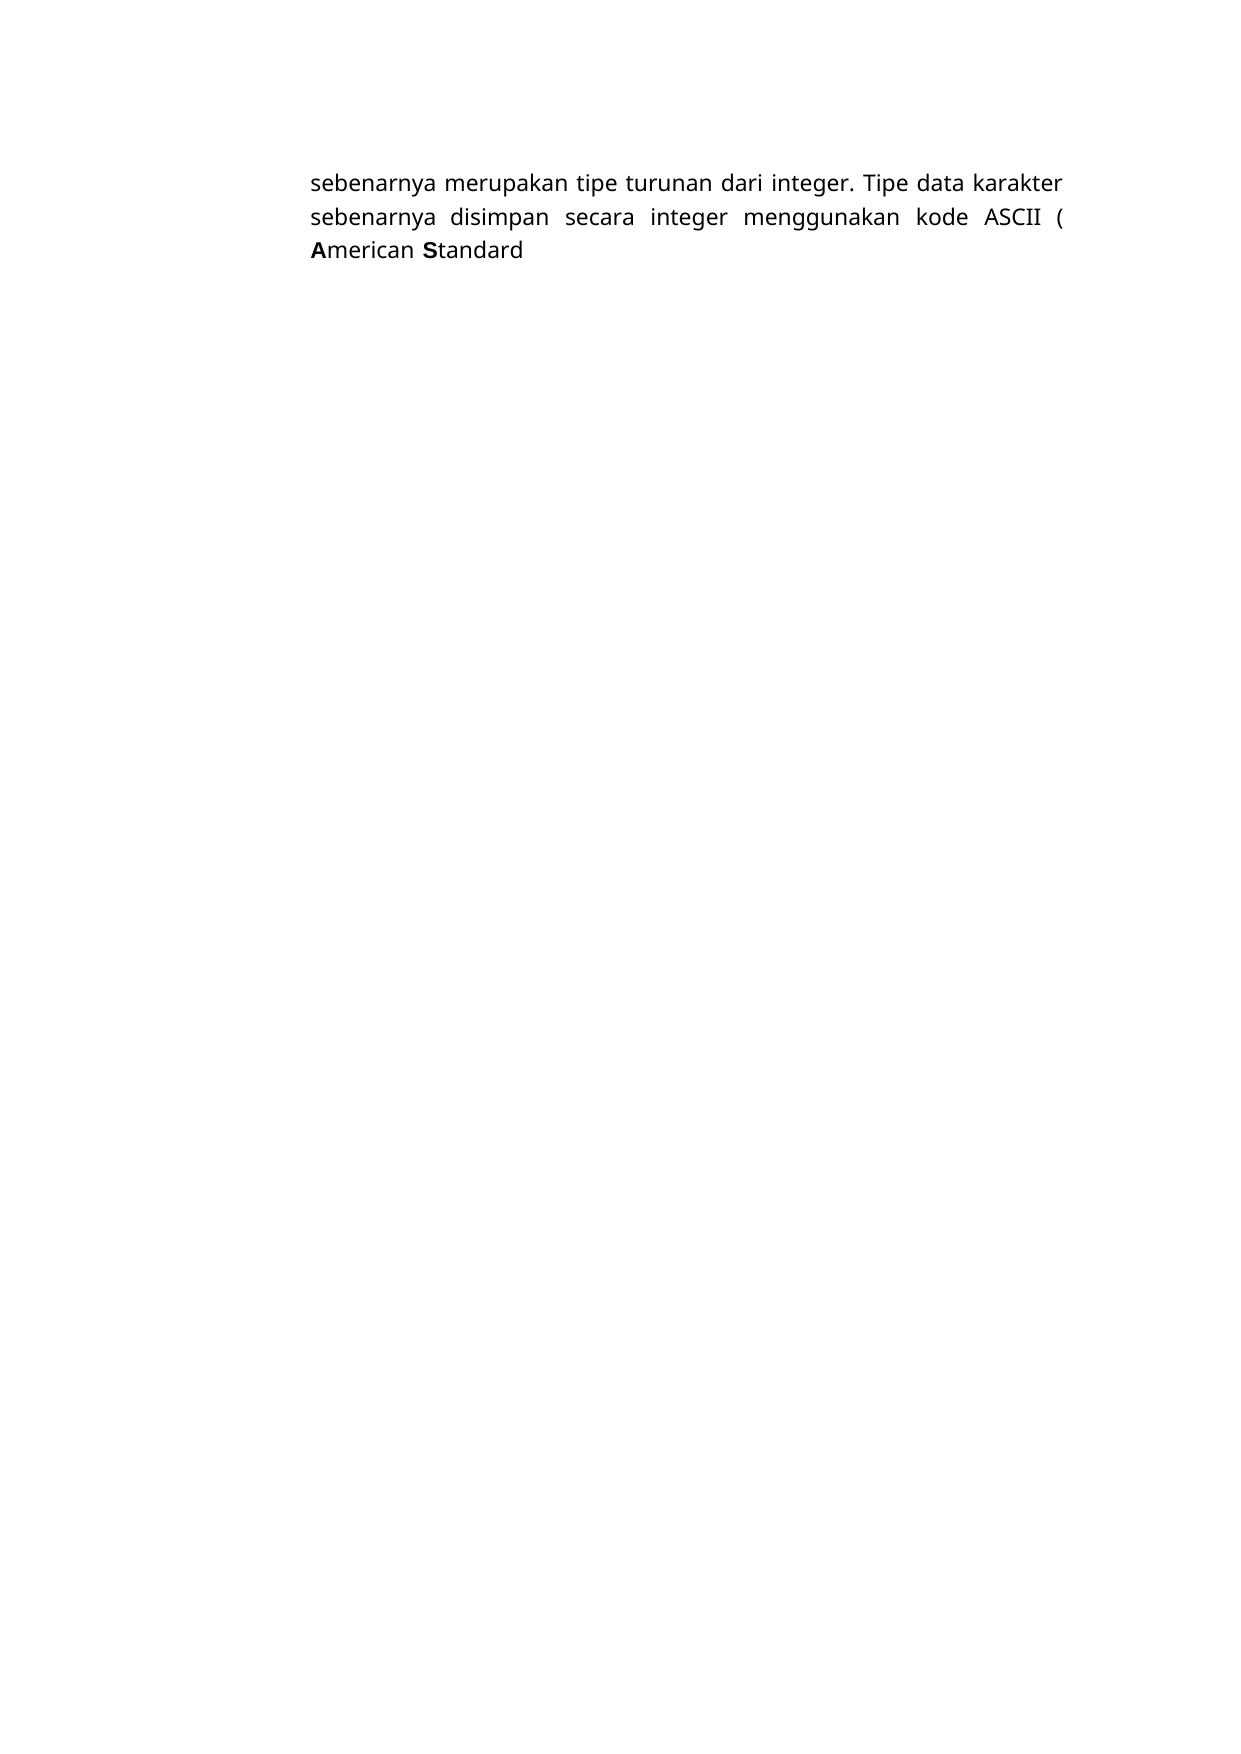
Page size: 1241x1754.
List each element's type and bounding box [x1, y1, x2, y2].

text [310, 167, 1063, 265]
